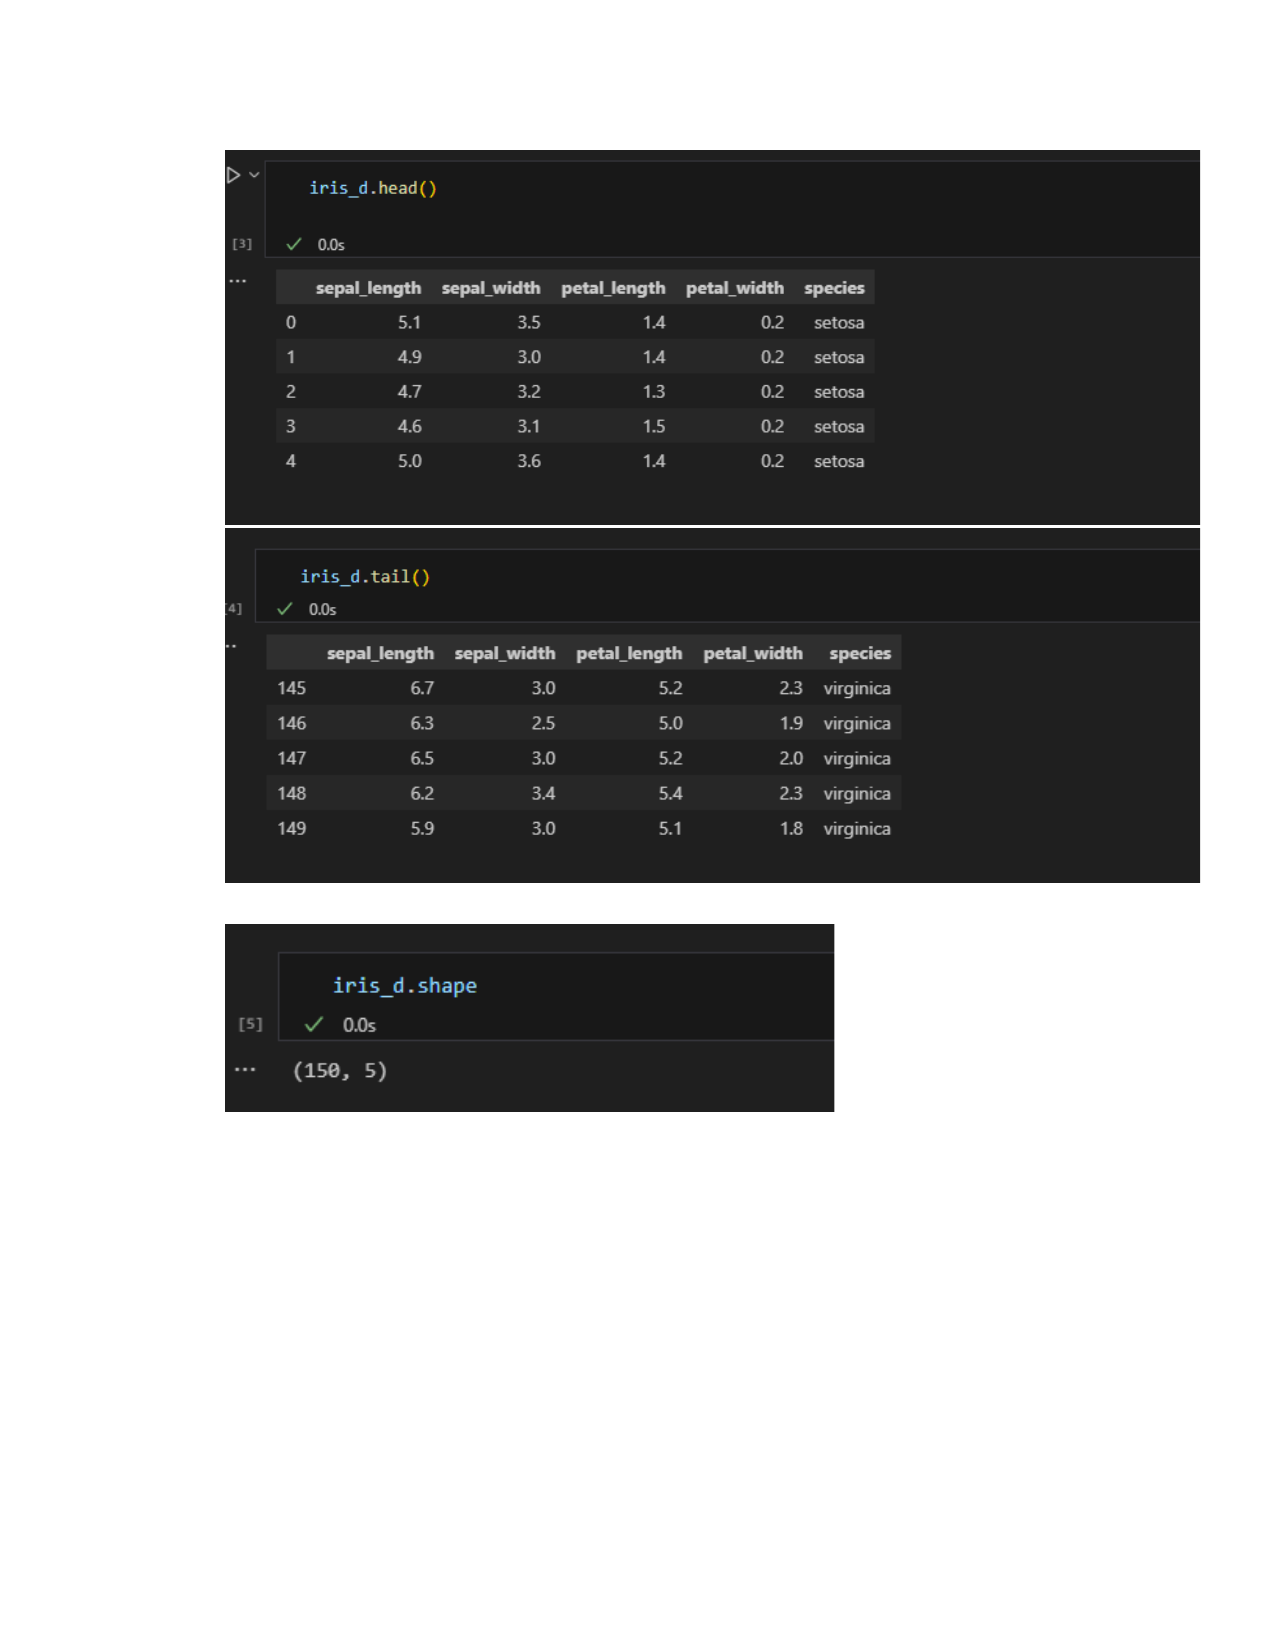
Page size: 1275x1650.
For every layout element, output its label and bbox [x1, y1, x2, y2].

picture [225, 150, 1200, 525]
picture [225, 924, 835, 1112]
picture [225, 528, 1200, 883]
